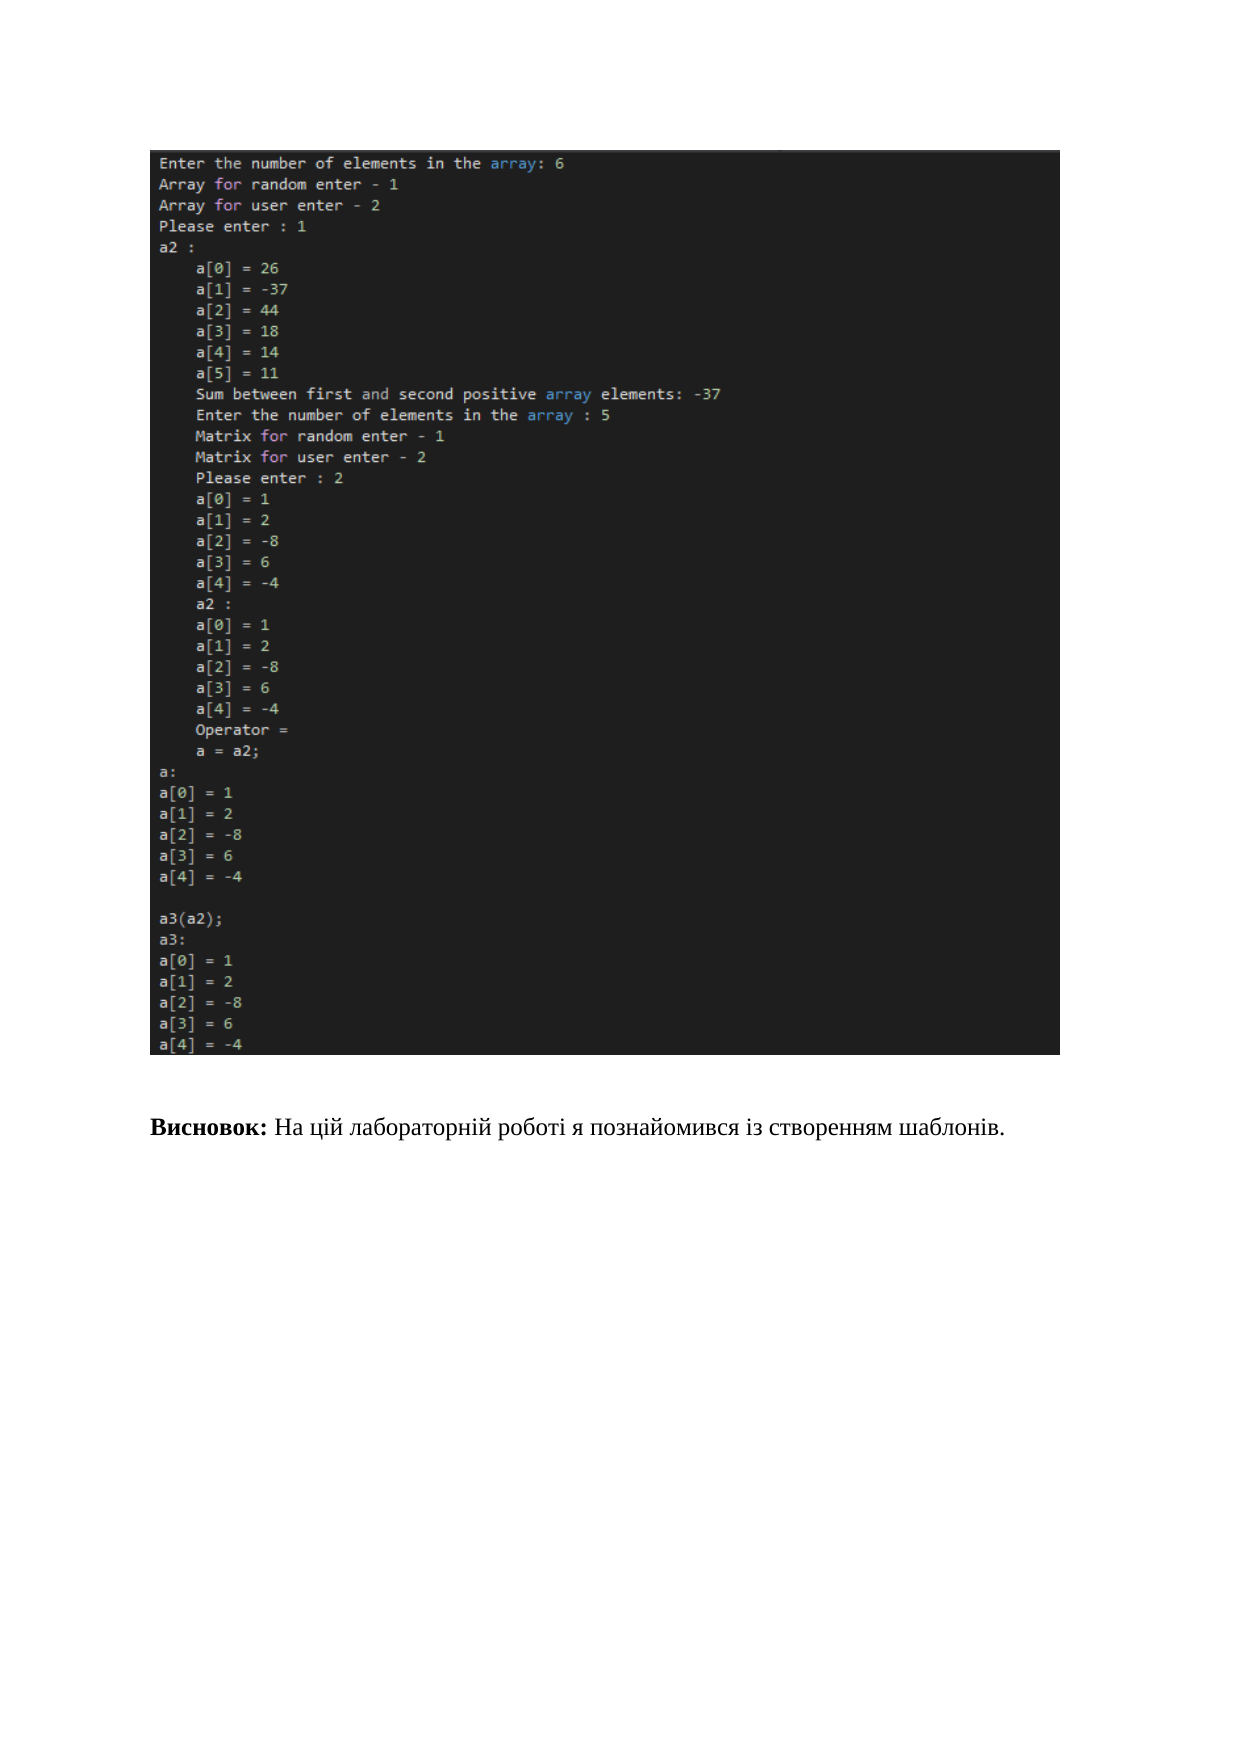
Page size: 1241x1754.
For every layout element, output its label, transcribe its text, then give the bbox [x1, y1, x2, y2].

text Висновок: На цій лабораторній роботі я познайомився із створенням шаблонів. [150, 1112, 1090, 1141]
picture [150, 150, 1060, 1055]
